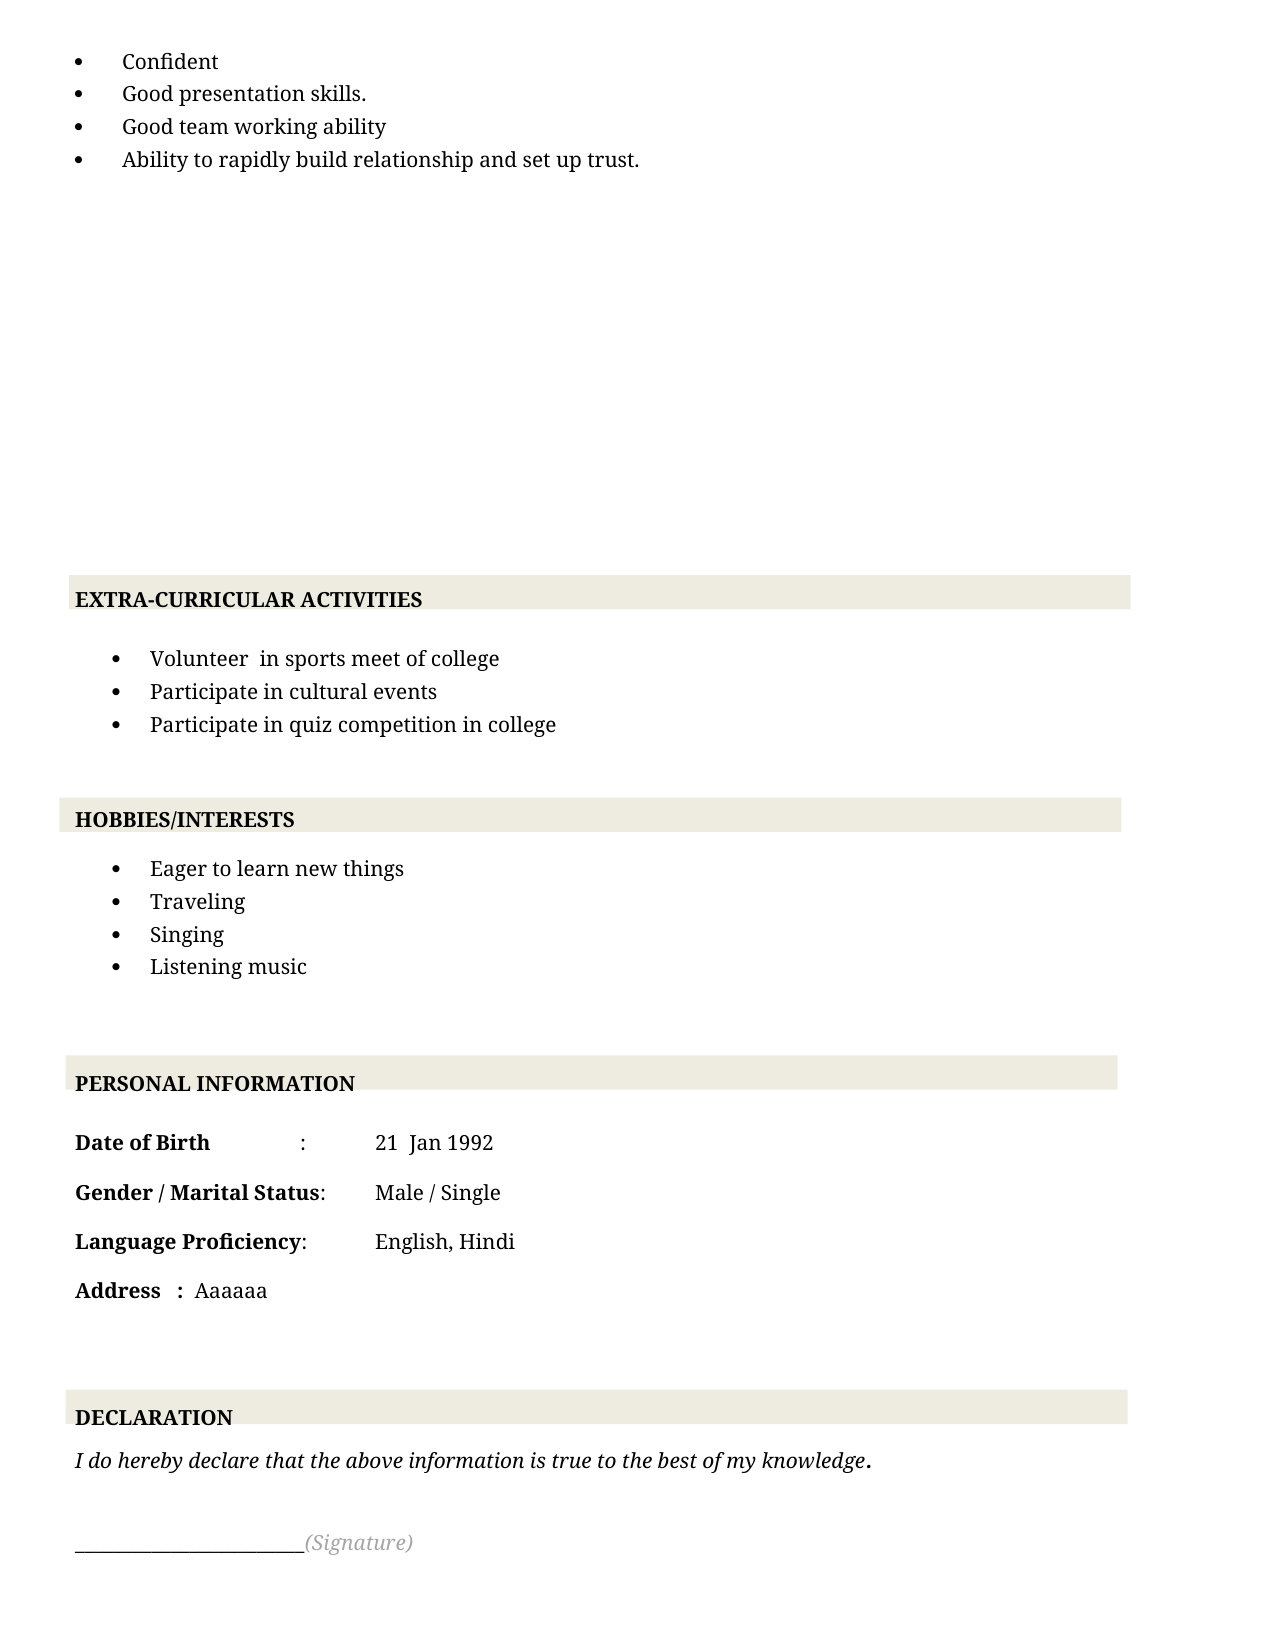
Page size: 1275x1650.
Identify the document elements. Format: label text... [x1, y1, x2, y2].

text ________________________(Signature) [75, 1528, 1162, 1556]
list Participate in cultural events [112, 677, 1162, 706]
list Traveling [112, 887, 1162, 916]
text Date of Birth : 21 Jan 1992 [75, 1128, 1162, 1157]
list Ability to rapidly build relationship and set up trust. [75, 145, 1162, 173]
list Good presentation skills. [75, 79, 1162, 108]
list I do hereby declare that the above information is true to the best of my knowledge. [75, 1446, 1162, 1474]
list Participate in quiz competition in college [112, 710, 1162, 738]
list Listening music [112, 952, 1162, 981]
text DECLARATION [75, 1403, 1162, 1432]
text EXTRA-CURRICULAR ACTIVITIES [75, 585, 1162, 613]
list Eager to learn new things [112, 854, 1162, 883]
list Good team working ability [75, 112, 1162, 141]
text Language Proficiency: English, Hindi [75, 1227, 1162, 1255]
text Address : Aaaaaa [75, 1276, 1162, 1304]
list Volunteer in sports meet of college [112, 644, 1162, 673]
text PERSONAL INFORMATION [75, 1069, 1162, 1097]
list Confident [75, 47, 1162, 75]
list Singing [112, 920, 1162, 948]
text Gender / Marital Status: Male / Single [75, 1178, 1162, 1206]
text HOBBIES/INTERESTS [75, 805, 1162, 834]
